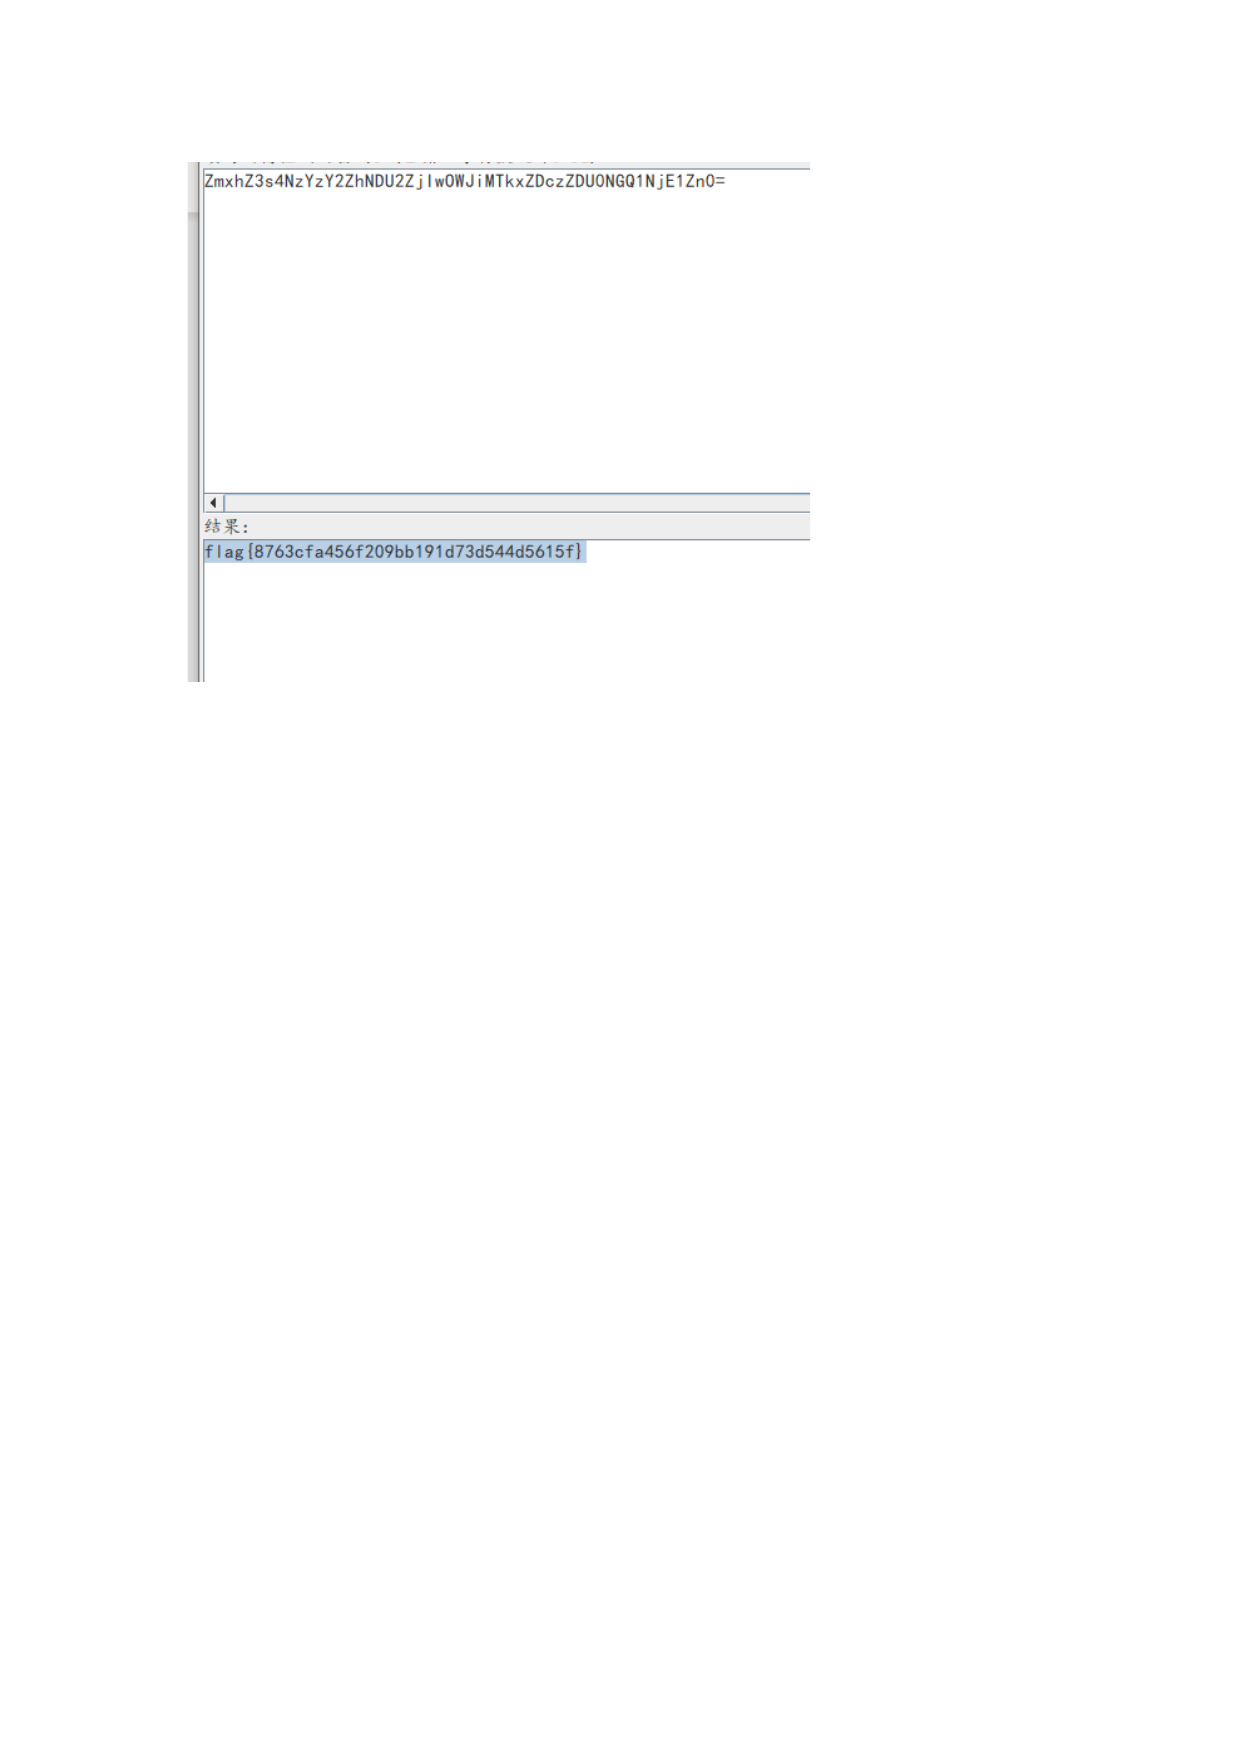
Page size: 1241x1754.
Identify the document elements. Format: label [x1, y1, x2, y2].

picture [187, 162, 811, 682]
